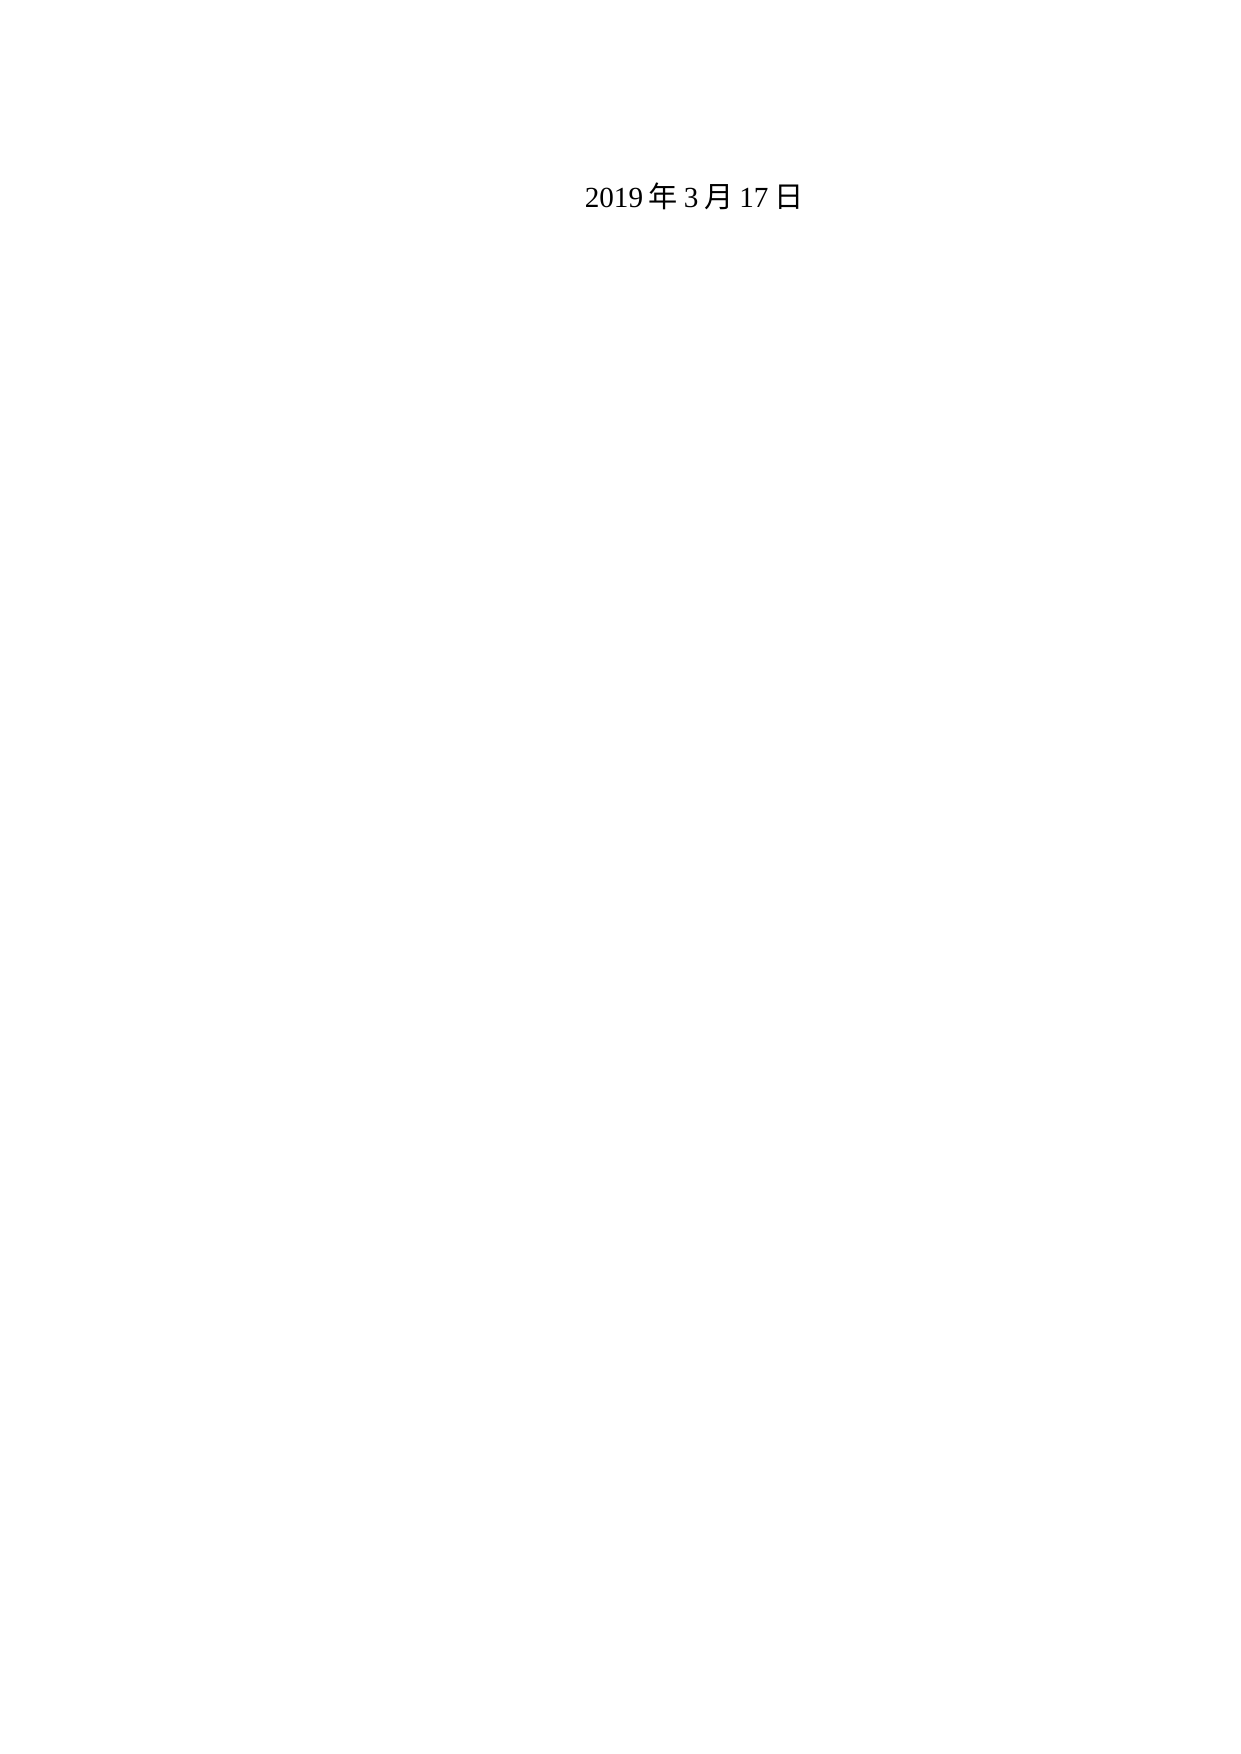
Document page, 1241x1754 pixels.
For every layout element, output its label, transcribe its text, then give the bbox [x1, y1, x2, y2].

text 2019年3月17日 [187, 162, 1053, 227]
